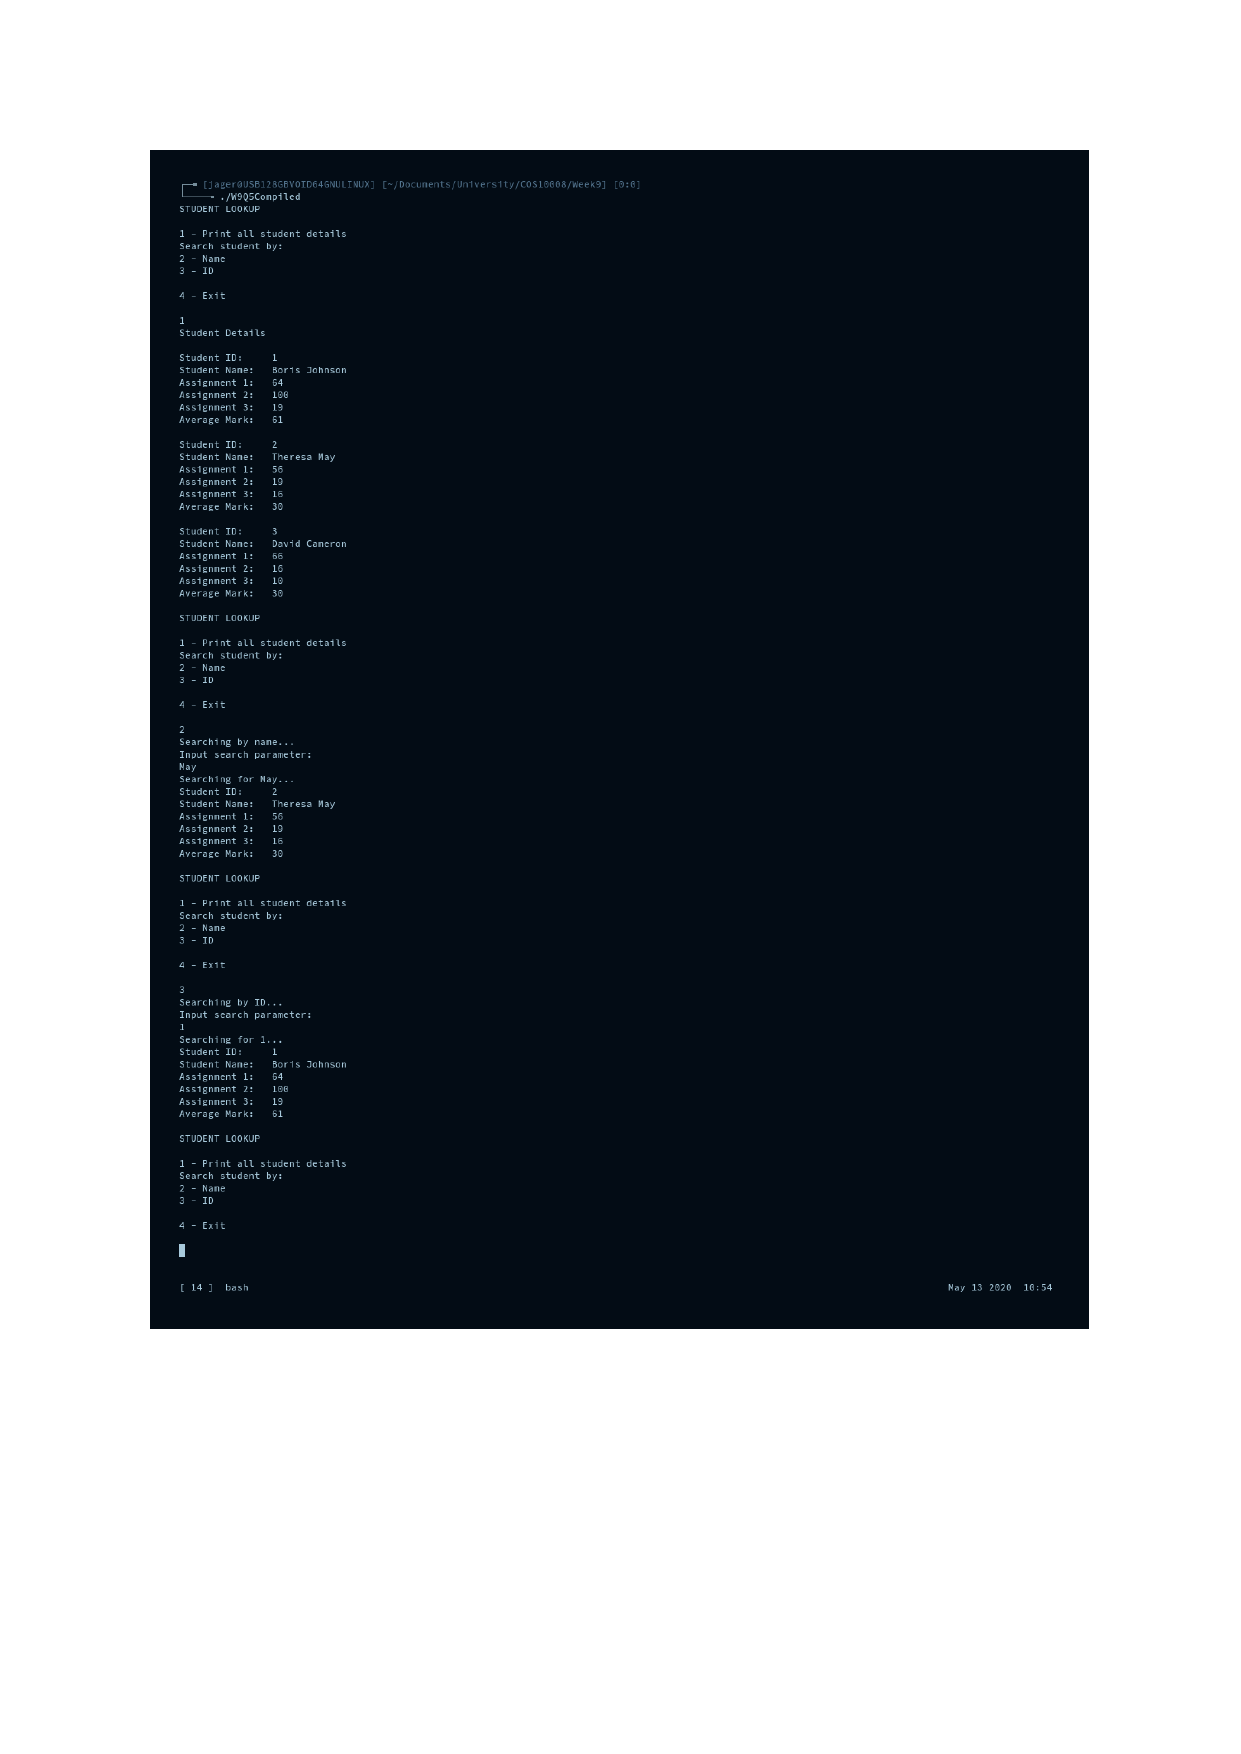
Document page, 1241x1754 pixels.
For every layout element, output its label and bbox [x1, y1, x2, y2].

picture [150, 150, 1089, 1329]
